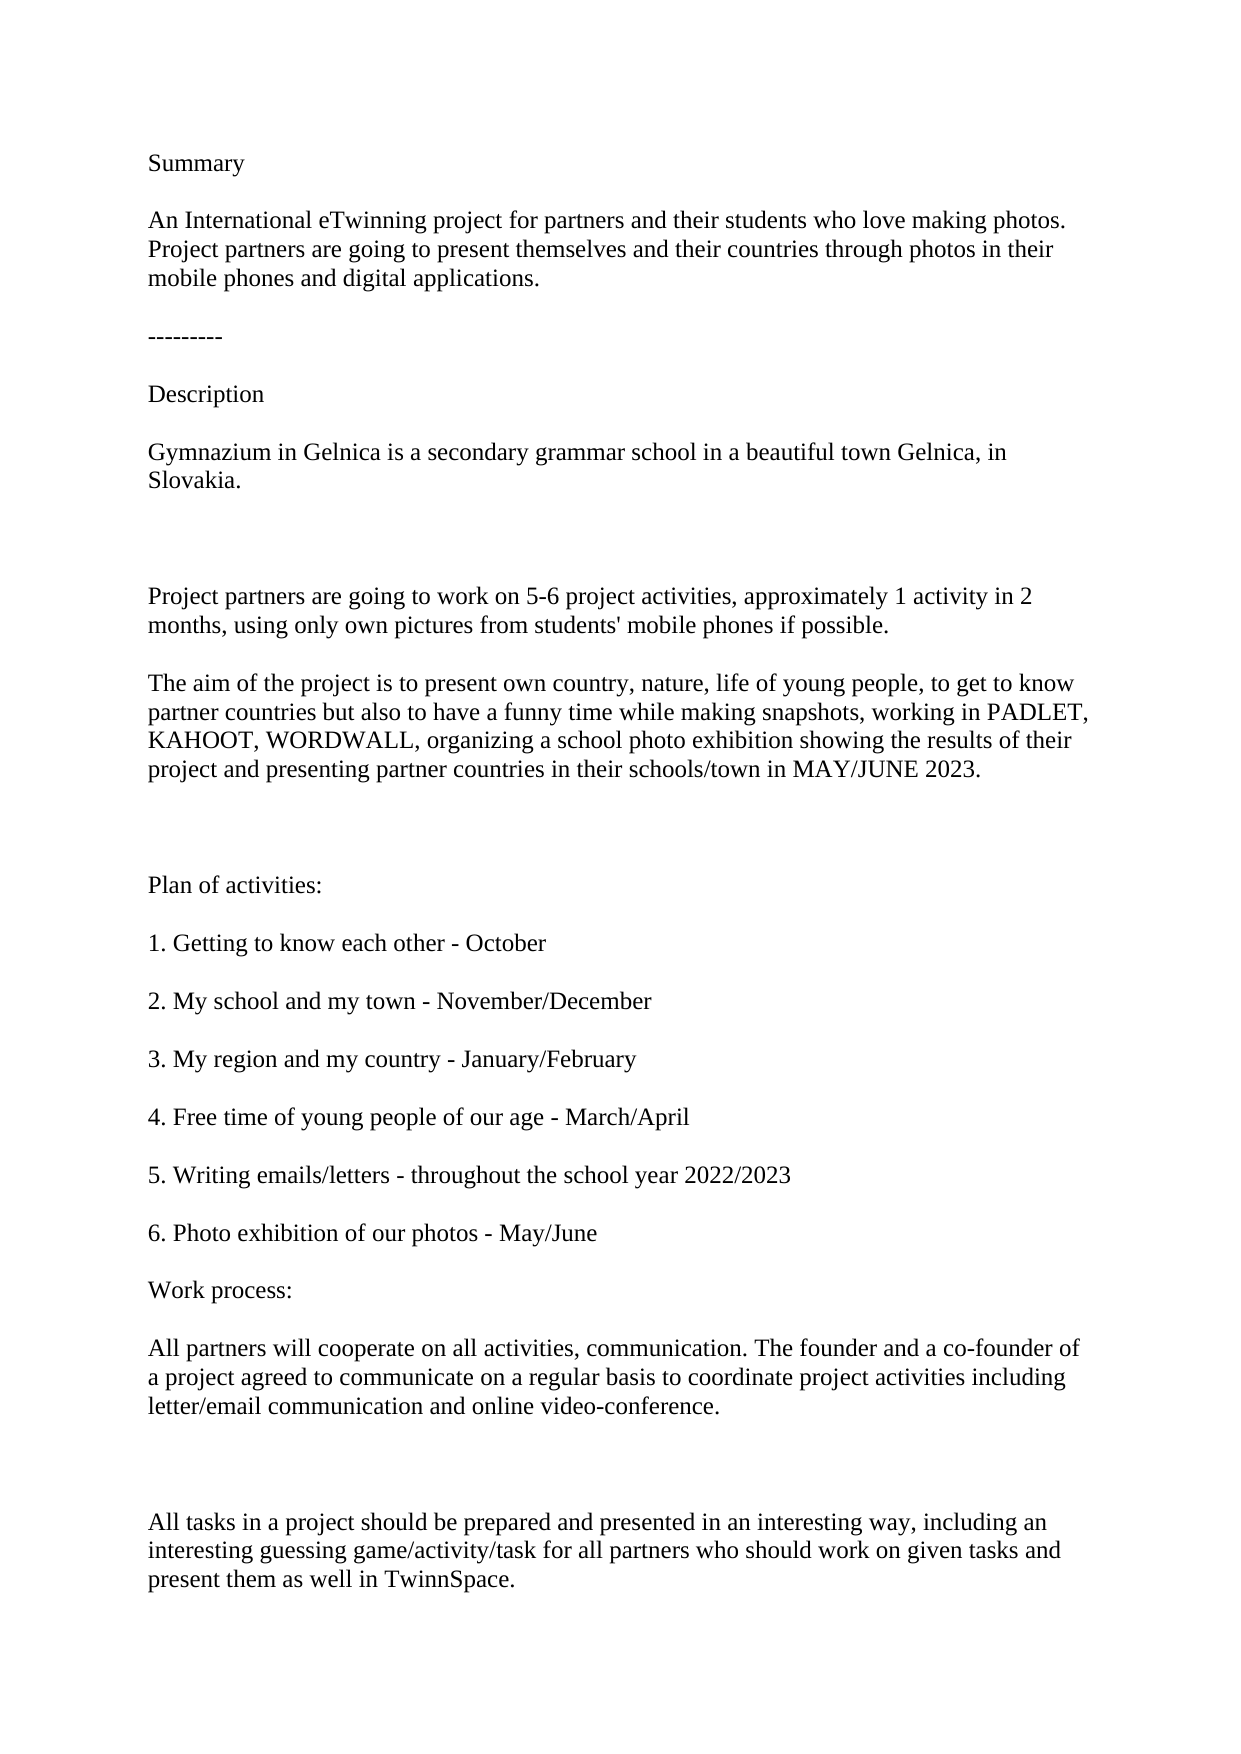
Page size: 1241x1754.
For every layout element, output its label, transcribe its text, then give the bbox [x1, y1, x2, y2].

text Description [148, 379, 1093, 408]
text All partners will cooperate on all activities, communication. The founder and a co-founder of a project agreed to communicate on a regular basis to coordinate project activities including letter/email communication and online video-conference. [148, 1333, 1093, 1420]
text 1. Getting to know each other - October [148, 928, 1093, 957]
text An International eTwinning project for partners and their students who love making photos. Project partners are going to present themselves and their countries through photos in their mobile phones and digital applications. [148, 206, 1093, 292]
text Plan of activities: [148, 870, 1093, 899]
text Gymnazium in Gelnica is a secondary grammar school in a beautiful town Gelnica, in Slovakia. [148, 437, 1093, 494]
text Summary [148, 148, 1093, 176]
text Project partners are going to work on 5-6 project activities, approximately 1 activity in 2 months, using only own pictures from students' mobile phones if possible. [148, 581, 1093, 639]
text 3. My region and my country - January/February [148, 1044, 1093, 1073]
text 2. My school and my town - November/December [148, 986, 1093, 1015]
text 6. Photo exhibition of our photos - May/June [148, 1218, 1093, 1246]
text --------- [148, 321, 1093, 350]
text All tasks in a project should be prepared and presented in an interesting way, including an interesting guessing game/activity/task for all partners who should work on given tasks and present them as well in TwinnSpace. [148, 1507, 1093, 1593]
text The aim of the project is to present own country, nature, life of young people, to get to know partner countries but also to have a funny time while making snapshots, working in PADLET, KAHOOT, WORDWALL, organizing a school photo exhibition showing the results of their project and presenting partner countries in their schools/town in MAY/JUNE 2023. [148, 668, 1093, 783]
text Work process: [148, 1276, 1093, 1304]
text 5. Writing emails/letters - throughout the school year 2022/2023 [148, 1160, 1093, 1188]
text 4. Free time of young people of our age - March/April [148, 1102, 1093, 1131]
